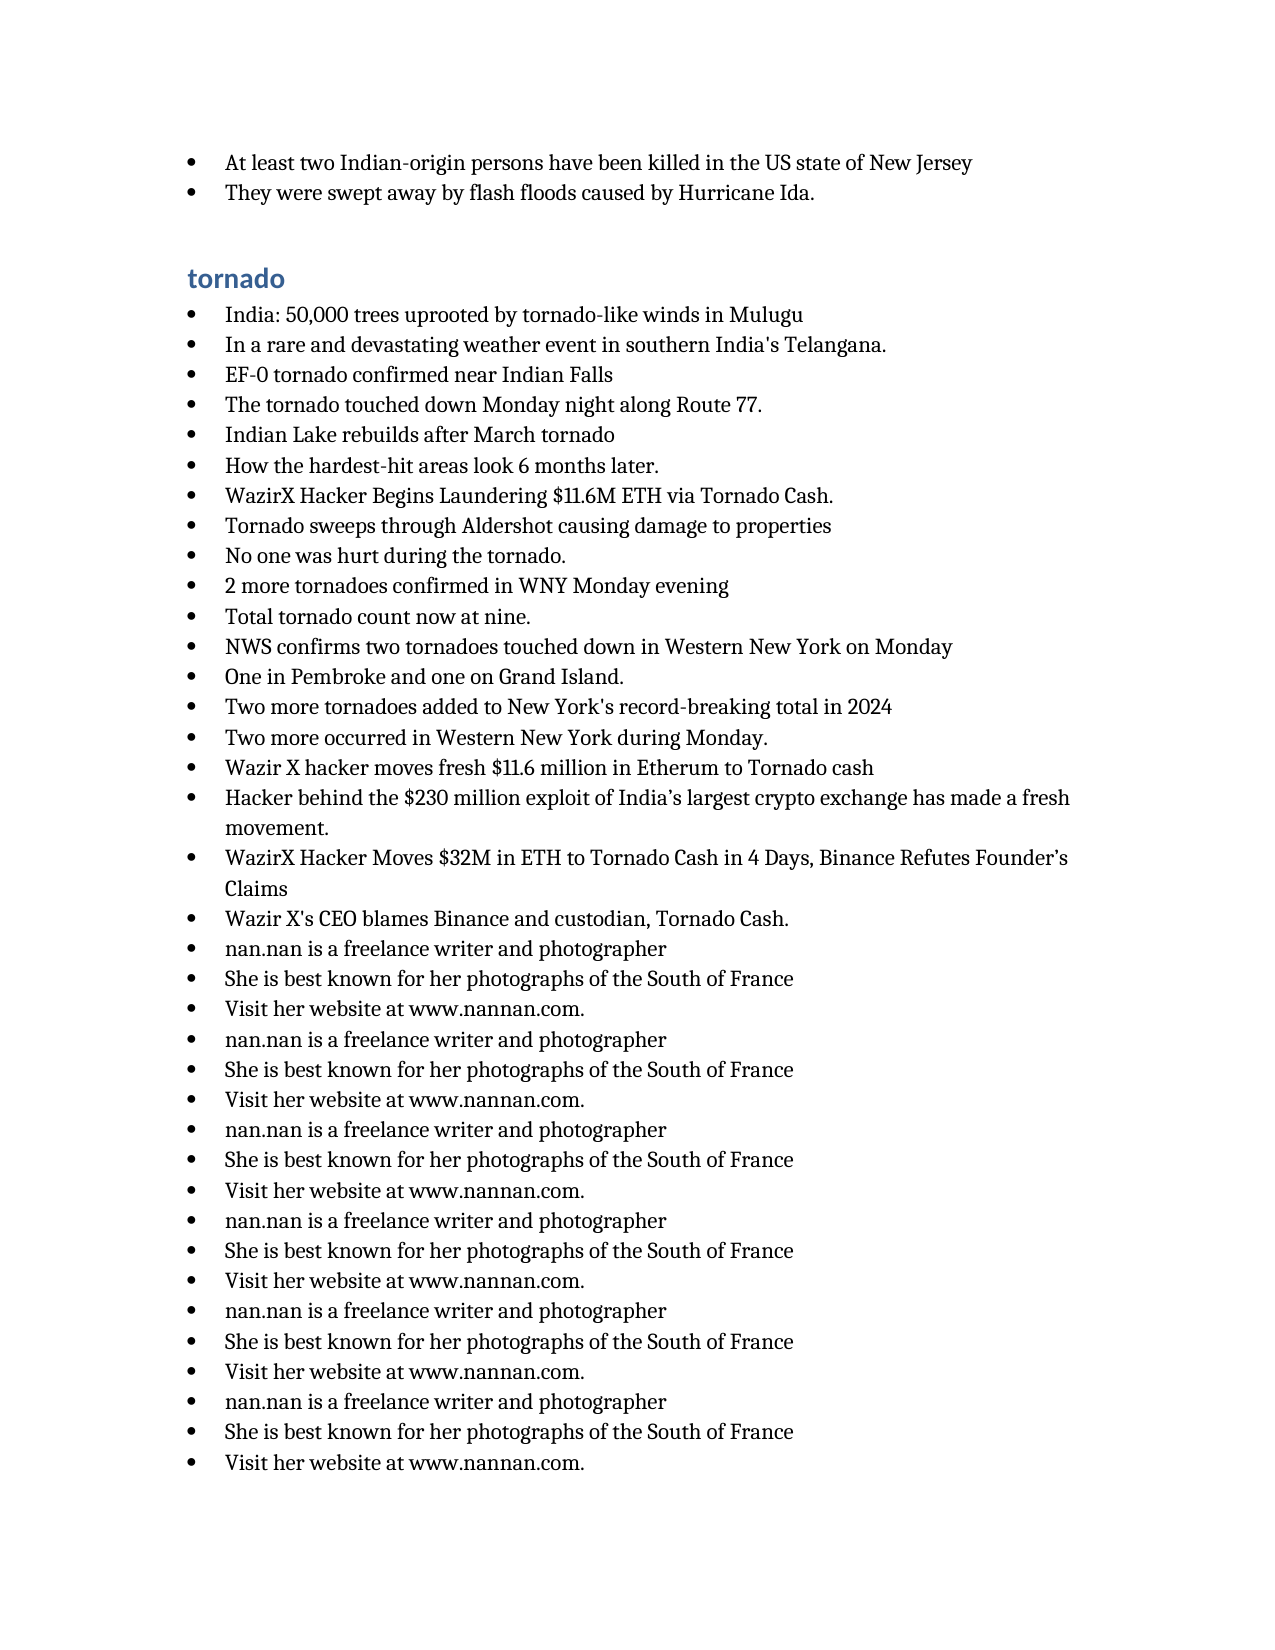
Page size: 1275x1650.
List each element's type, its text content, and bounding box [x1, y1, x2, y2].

list She is best known for her photographs of the South of France [187, 1057, 1087, 1083]
list Visit her website at www.nannan.com. [187, 996, 1087, 1022]
list Visit her website at www.nannan.com. [187, 1087, 1087, 1113]
list nan.nan is a freelance writer and photographer [187, 1026, 1087, 1053]
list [187, 1389, 1087, 1415]
list EF-0 tornado confirmed near Indian Falls [187, 362, 1087, 388]
list Visit her website at www.nannan.com. [187, 1177, 1087, 1204]
list Visit her website at www.nannan.com. [187, 1449, 1087, 1476]
list Hacker behind the $230 million exploit of India’s largest crypto exchange has made a fresh movement. [187, 785, 1087, 841]
list nan.nan is a freelance writer and photographer [187, 1298, 1087, 1324]
list At least two Indian-origin persons have been killed in the US state of New Jersey [187, 150, 1087, 176]
list She is best known for her photographs of the South of France [187, 1147, 1087, 1173]
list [187, 1419, 1087, 1445]
list She is best known for her photographs of the South of France [187, 1238, 1087, 1264]
list In a rare and devastating weather event in southern India's Telangana. [187, 332, 1087, 358]
list Total tornado count now at nine. [187, 603, 1087, 630]
list Indian Lake rebuilds after March tornado [187, 422, 1087, 448]
list WazirX Hacker Begins Laundering $11.6M ETH via Tornado Cash. [187, 483, 1087, 509]
list She is best known for her photographs of the South of France [187, 966, 1087, 992]
list The tornado touched down Monday night along Route 77. [187, 392, 1087, 418]
list Wazir X hacker moves fresh $11.6 million in Etherum to Tornado cash [187, 754, 1087, 781]
list nan.nan is a freelance writer and photographer [187, 1208, 1087, 1234]
list 2 more tornadoes confirmed in WNY Monday evening [187, 573, 1087, 599]
subtitle tornado [187, 260, 1087, 296]
list Visit her website at www.nannan.com. [187, 1268, 1087, 1294]
list Tornado sweeps through Aldershot causing damage to properties [187, 513, 1087, 539]
list WazirX Hacker Moves $32M in ETH to Tornado Cash in 4 Days, Binance Refutes Founder’s Claims [187, 845, 1087, 902]
list nan.nan is a freelance writer and photographer [187, 936, 1087, 962]
list India: 50,000 trees uprooted by tornado-like winds in Mulugu [187, 301, 1087, 328]
list They were swept away by flash floods caused by Hurricane Ida. [187, 180, 1087, 207]
list Two more occurred in Western New York during Monday. [187, 724, 1087, 751]
list One in Pembroke and one on Grand Island. [187, 664, 1087, 690]
list Visit her website at www.nannan.com. [187, 1359, 1087, 1385]
list nan.nan is a freelance writer and photographer [187, 1117, 1087, 1143]
list NWS confirms two tornadoes touched down in Western New York on Monday [187, 634, 1087, 660]
list How the hardest-hit areas look 6 months later. [187, 452, 1087, 479]
list Wazir X's CEO blames Binance and custodian, Tornado Cash. [187, 906, 1087, 932]
list She is best known for her photographs of the South of France [187, 1328, 1087, 1355]
list Two more tornadoes added to New York's record-breaking total in 2024 [187, 694, 1087, 720]
list No one was hurt during the tornado. [187, 543, 1087, 569]
